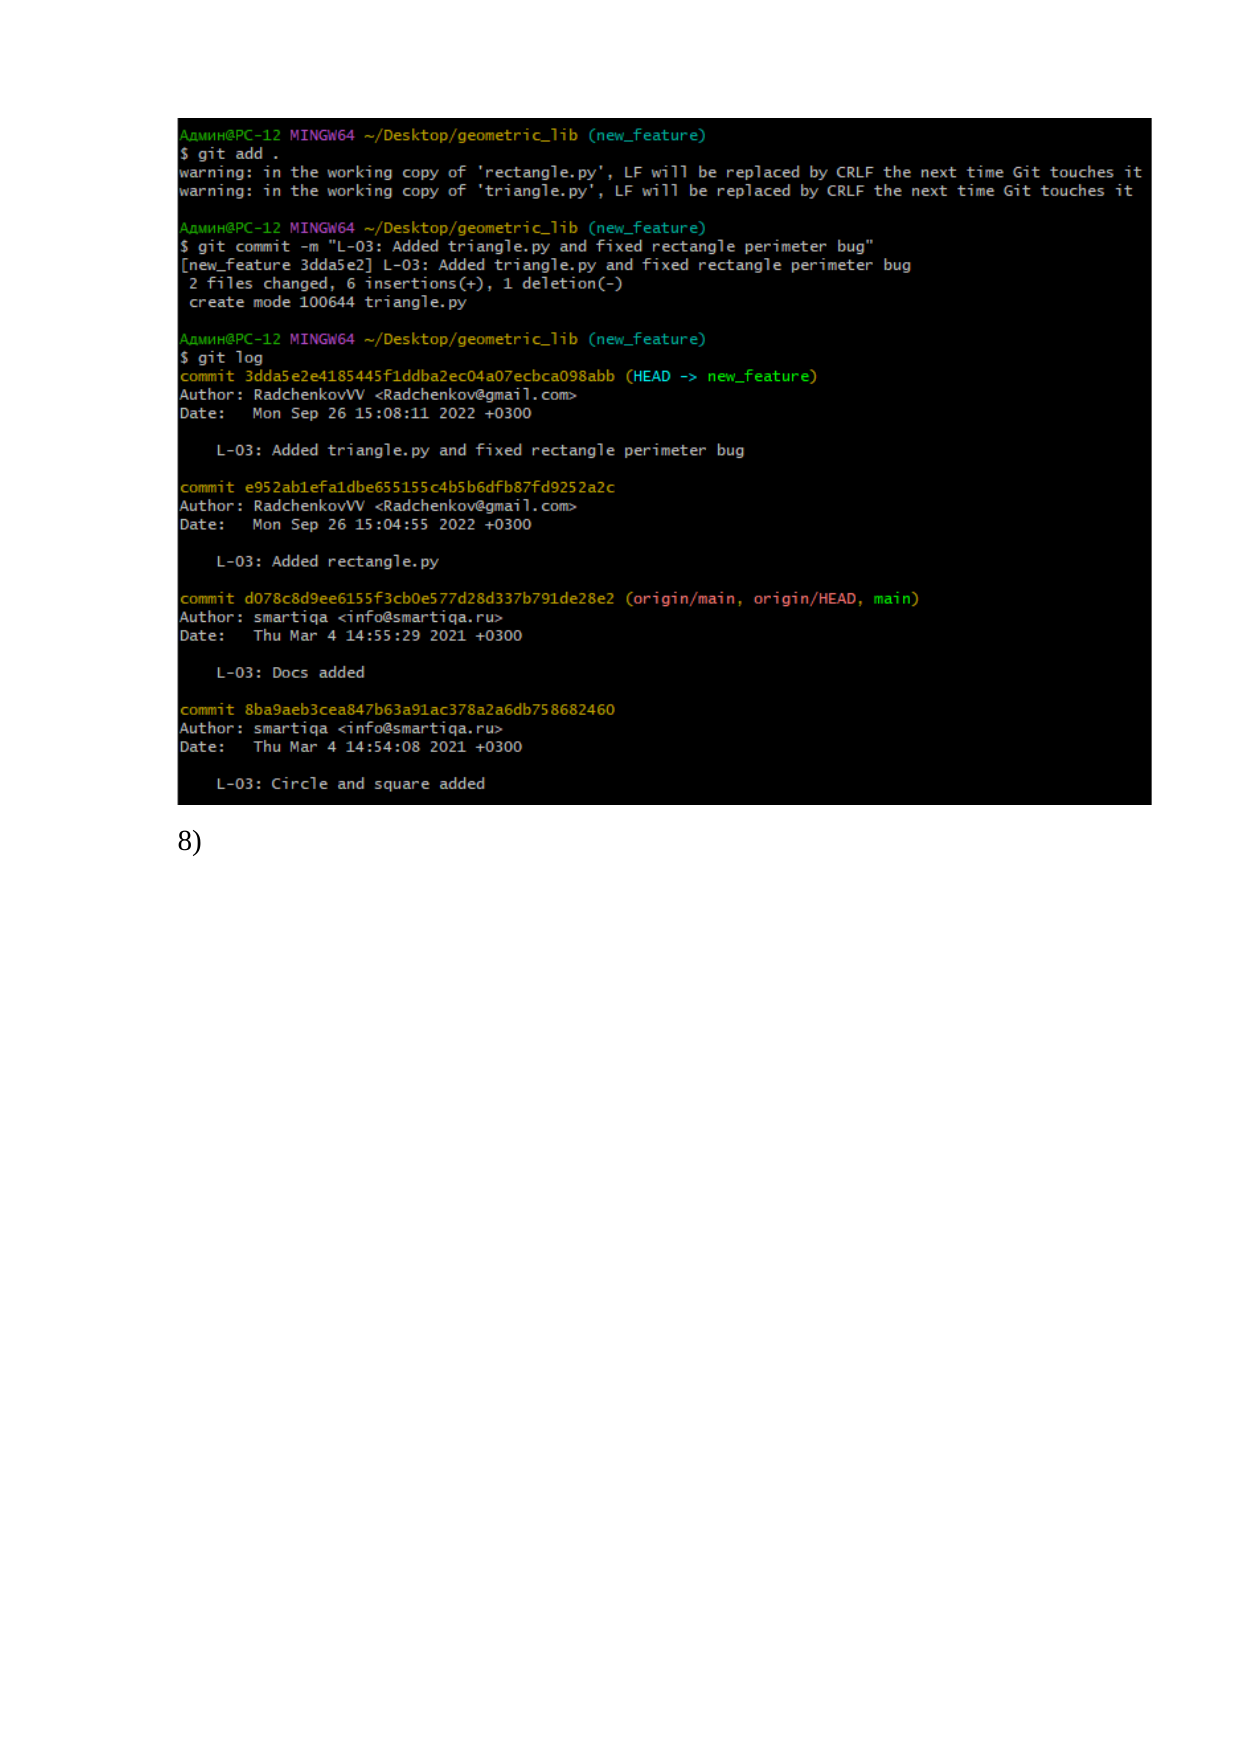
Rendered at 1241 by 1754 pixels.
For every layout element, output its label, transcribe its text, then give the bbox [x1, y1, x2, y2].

picture [177, 118, 1152, 805]
text 8) [177, 823, 1152, 857]
